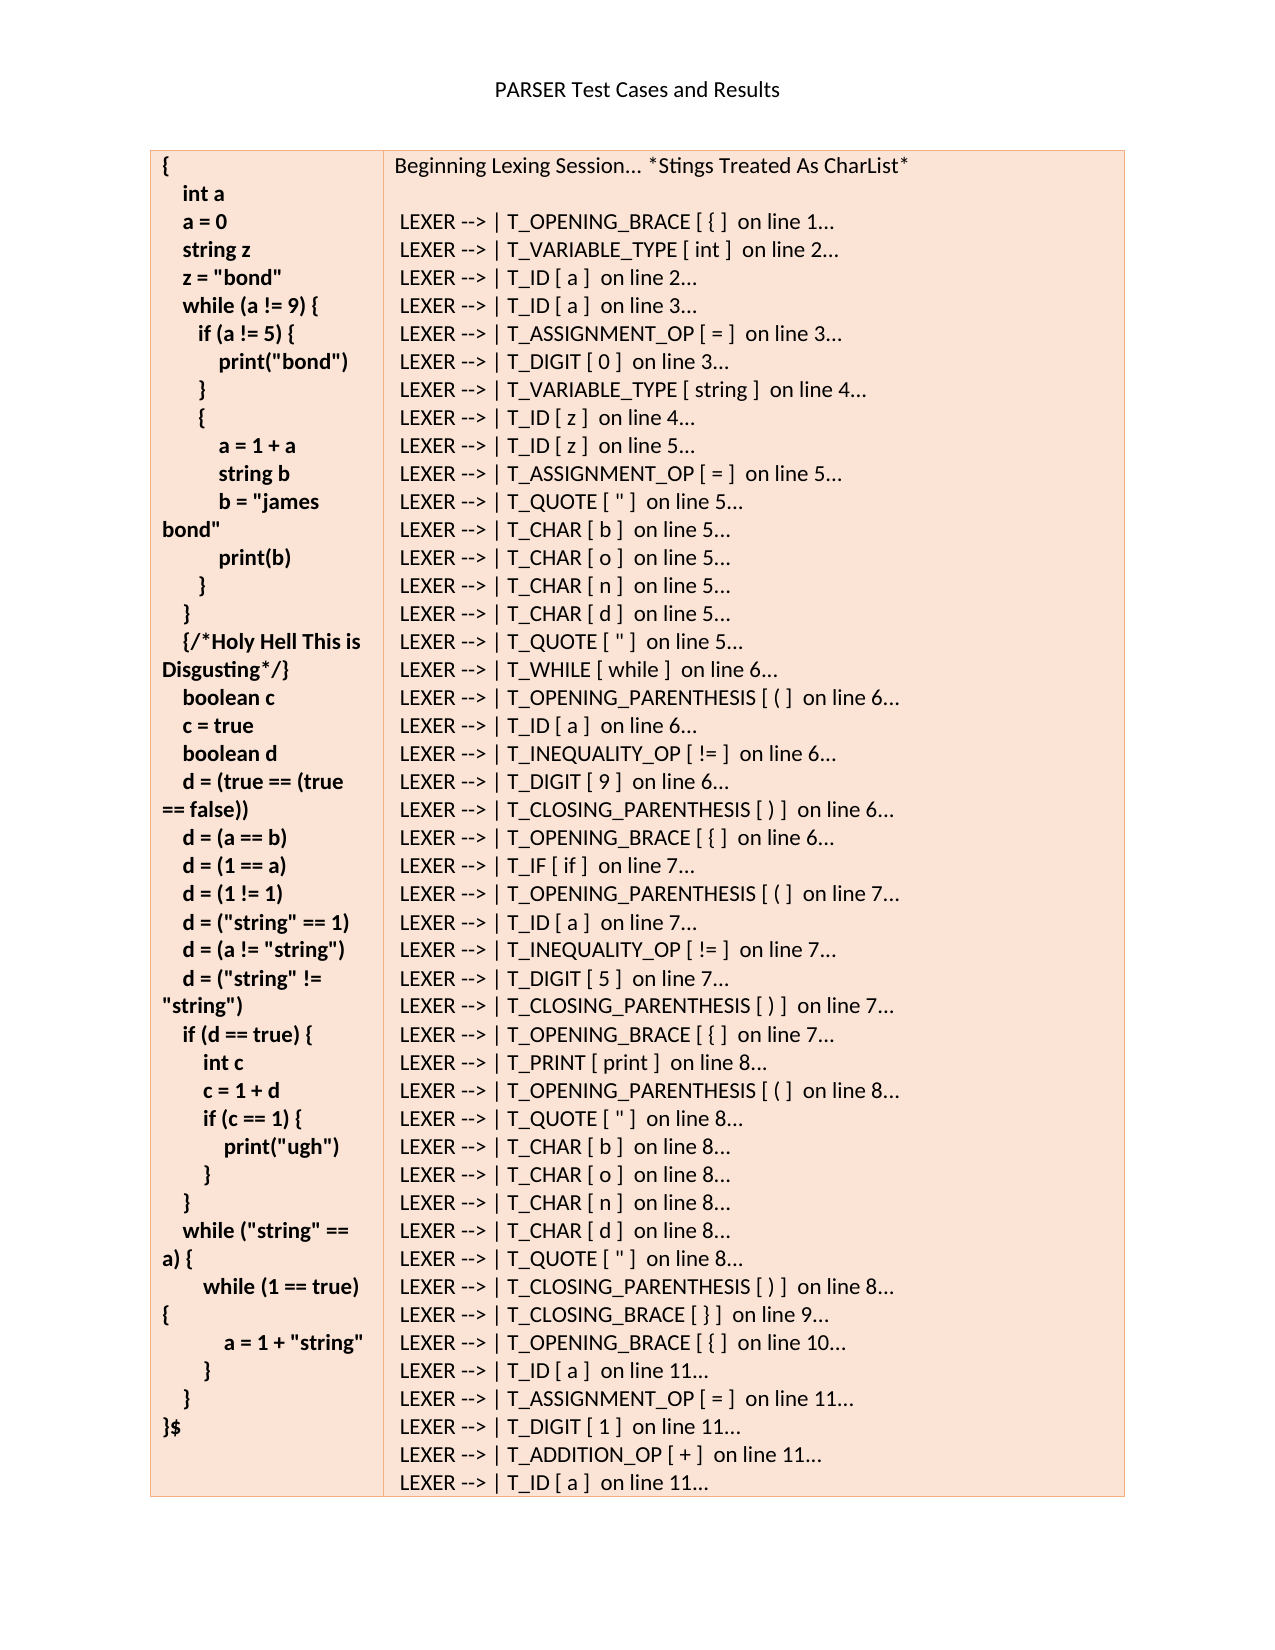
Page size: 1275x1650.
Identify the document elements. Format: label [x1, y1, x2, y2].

table_cell [151, 151, 383, 1496]
table_cell [384, 151, 1124, 1496]
